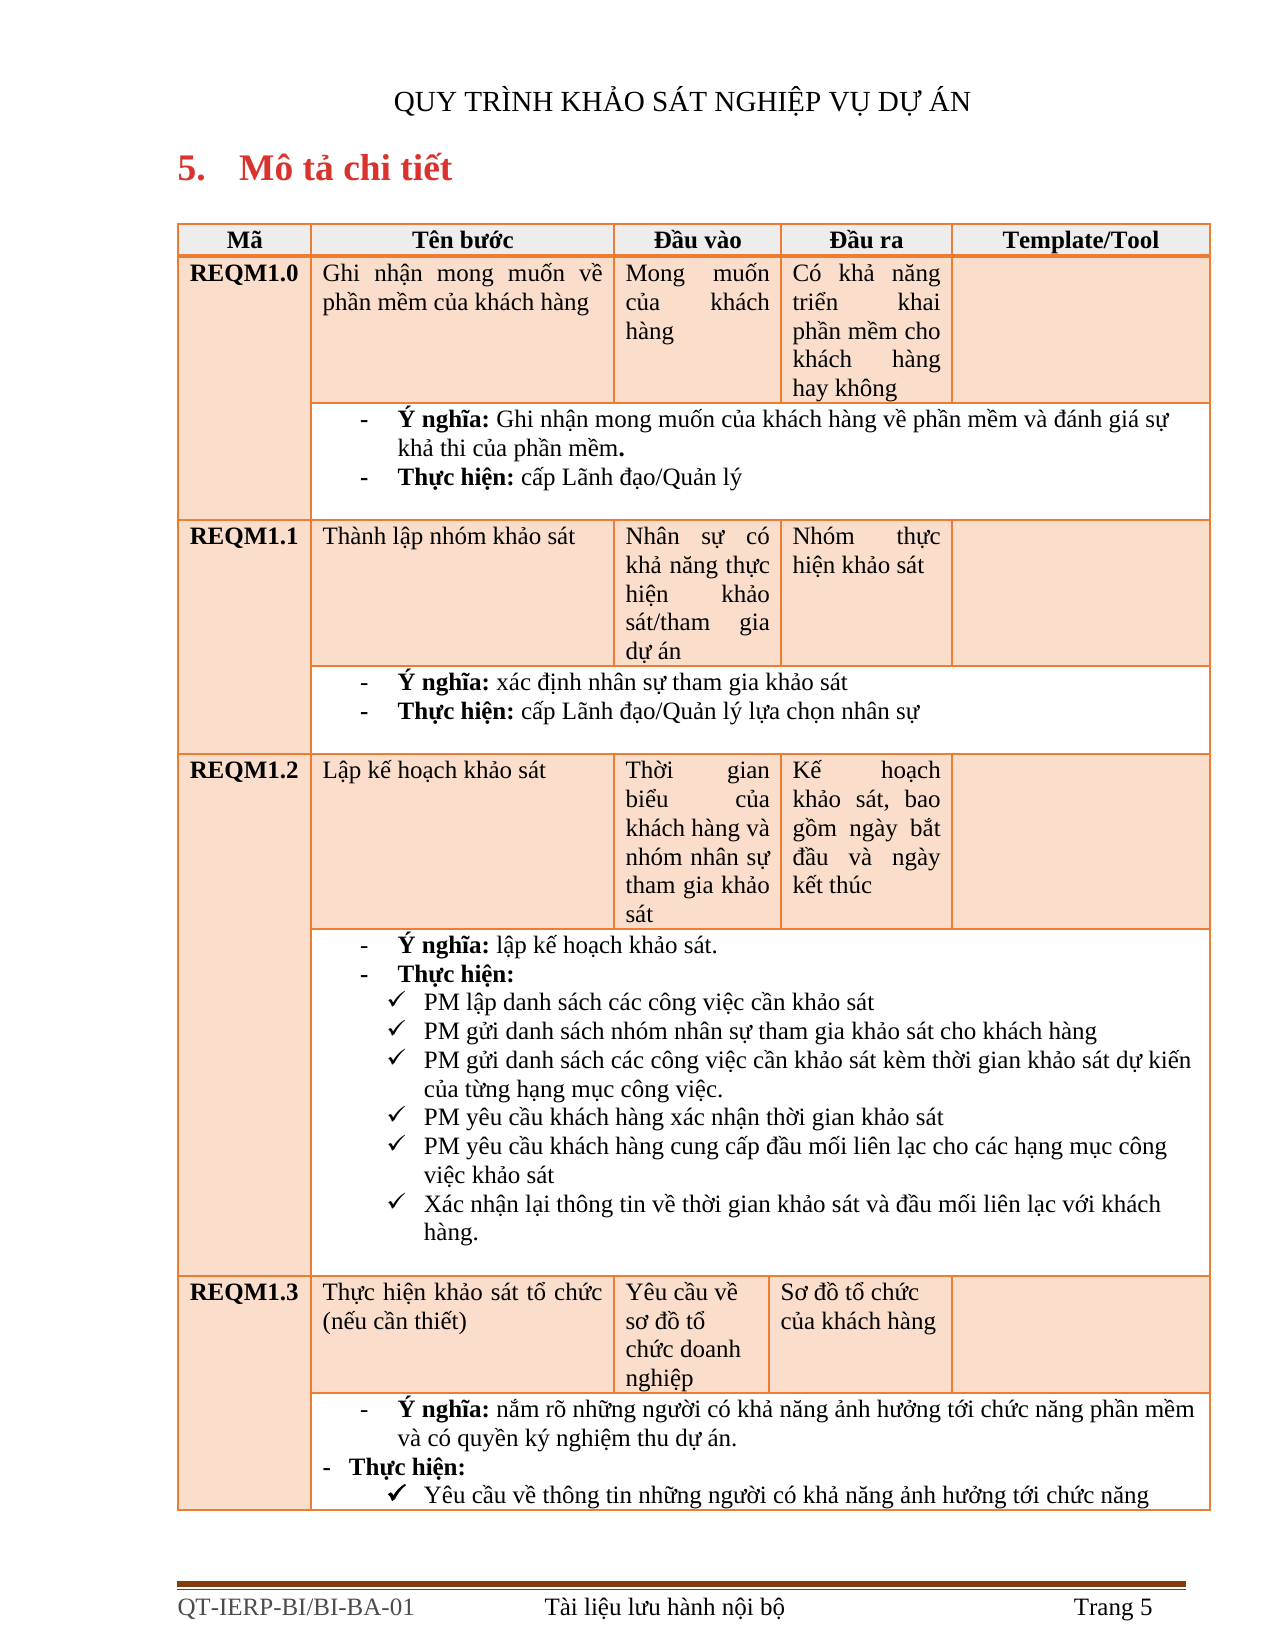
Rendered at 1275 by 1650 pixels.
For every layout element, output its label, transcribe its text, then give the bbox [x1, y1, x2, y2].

table_cell REQM1.2 [179, 755, 310, 1275]
table_cell Thực hiện khảo sát tổ chức (nếu cần thiết) [312, 1277, 613, 1392]
subtitle Mô tả chi tiết [177, 146, 1186, 189]
table_cell REQM1.3 [179, 1277, 310, 1509]
table_cell Kế hoạch khảo sát, bao gồm ngày bắt đầu và ngày kết thúc [782, 755, 951, 928]
table_cell Ý nghĩa: xác định nhân sự tham gia khảo sát Thực hiện: cấp Lãnh đạo/Quản lý lựa chọn nhân sự [312, 667, 1209, 753]
table_cell REQM1.1 [179, 521, 310, 753]
table_cell [953, 258, 1209, 402]
table_header Đầu ra [782, 225, 951, 254]
table_header Template/Tool [953, 225, 1209, 254]
table_cell Lập kế hoạch khảo sát [312, 755, 613, 928]
table_cell [953, 755, 1209, 928]
table_cell Ghi nhận mong muốn về phần mềm của khách hàng [312, 258, 613, 402]
table_cell [953, 521, 1209, 665]
table_header Đầu vào [615, 225, 780, 254]
table_cell Thành lập nhóm khảo sát [312, 521, 613, 665]
table_cell Có khả năng triển khai phần mềm cho khách hàng hay không [782, 258, 951, 402]
table_header Tên bước [312, 225, 613, 254]
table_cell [312, 1394, 1209, 1509]
table_cell Ý nghĩa: lập kế hoạch khảo sát. Thực hiện: PM lập danh sách các công việc cần khảo sát PM gửi danh sách nhóm nhân sự tham gia khảo sát cho khách hàng PM gửi danh sách các công việc cần khảo sát kèm thời gian khảo sát dự kiến của từng hạng mục công việc. PM yêu cầu khách hàng xác nhận thời gian khảo sát PM yêu cầu khách hàng cung cấp đầu mối liên lạc cho các hạng mục công việc khảo sát Xác nhận lại thông tin về thời gian khảo sát và đầu mối liên lạc với khách hàng. [312, 930, 1209, 1275]
table_cell Yêu cầu về sơ đồ tổ chức doanh nghiệp [615, 1277, 768, 1392]
table_header Mã [179, 225, 310, 254]
table_cell [953, 1277, 1209, 1392]
table_cell Nhóm thực hiện khảo sát [782, 521, 951, 665]
table_cell Mong muốn của khách hàng [615, 258, 780, 402]
table_cell Thời gian biểu của khách hàng và nhóm nhân sự tham gia khảo sát [615, 755, 780, 928]
table_cell REQM1.0 [179, 258, 310, 519]
table_cell Ý nghĩa: Ghi nhận mong muốn của khách hàng về phần mềm và đánh giá sự khả thi của phần mềm. Thực hiện: cấp Lãnh đạo/Quản lý [312, 404, 1209, 519]
table_cell Sơ đồ tổ chức của khách hàng [770, 1277, 951, 1392]
table_cell Nhân sự có khả năng thực hiện khảo sát/tham gia dự án [615, 521, 780, 665]
